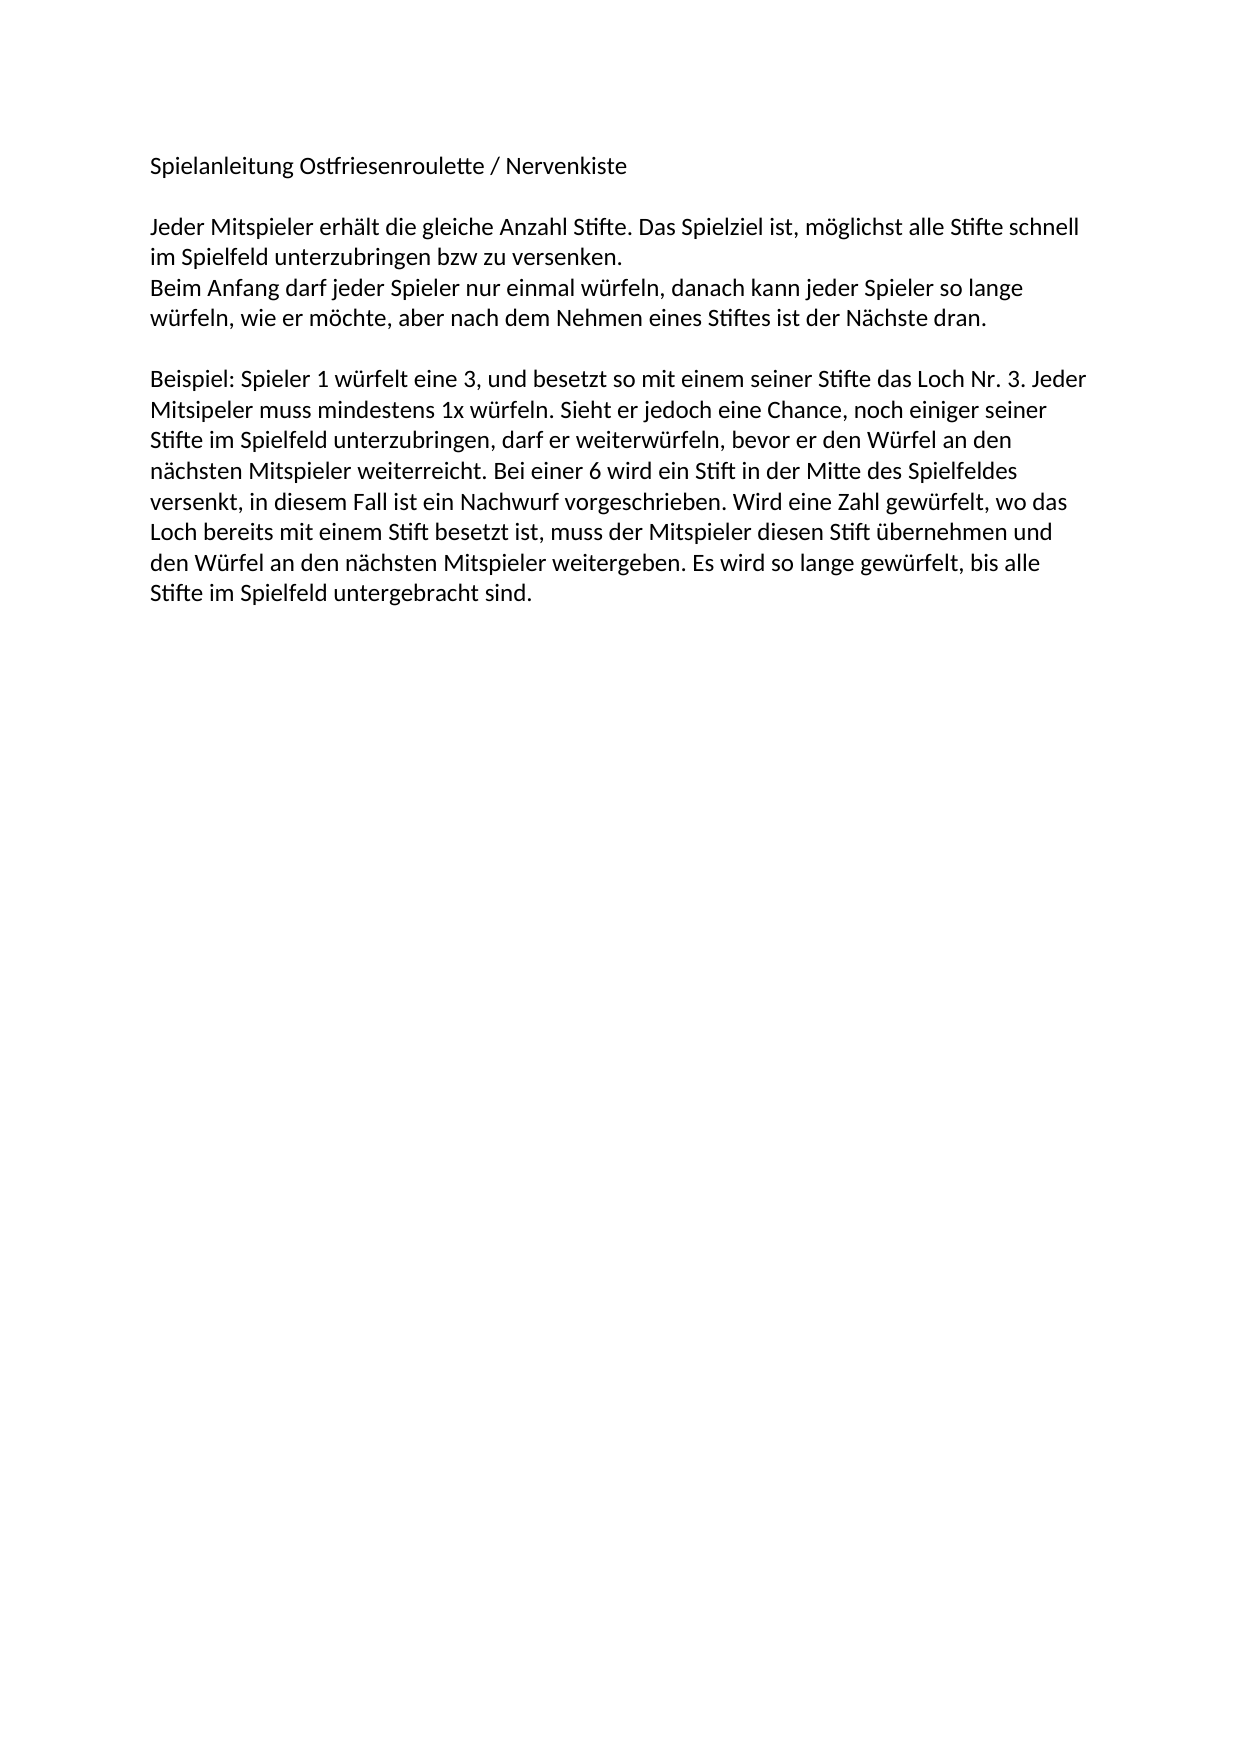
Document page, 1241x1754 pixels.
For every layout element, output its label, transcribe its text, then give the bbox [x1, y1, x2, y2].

text Beispiel: Spieler 1 würfelt eine 3, und besetzt so mit einem seiner Stifte das Loch Nr. 3. Jeder Mitsipeler muss mindestens 1x würfeln. Sieht er jedoch eine Chance, noch einiger seiner Stifte im Spielfeld unterzubringen, darf er weiterwürfeln, bevor er den Würfel an den nächsten Mitspieler weiterreicht. Bei einer 6 wird ein Stift in der Mitte des Spielfeldes versenkt, in diesem Fall ist ein Nachwurf vorgeschrieben. Wird eine Zahl gewürfelt, wo das Loch bereits mit einem Stift besetzt ist, muss der Mitspieler diesen Stift übernehmen und den Würfel an den nächsten Mitspieler weitergeben. Es wird so lange gewürfelt, bis alle Stifte im Spielfeld untergebracht sind. [150, 364, 1090, 608]
text Jeder Mitspieler erhält die gleiche Anzahl Stifte. Das Spielziel ist, möglichst alle Stifte schnell im Spielfeld unterzubringen bzw zu versenken. [150, 211, 1090, 272]
text Beim Anfang darf jeder Spieler nur einmal würfeln, danach kann jeder Spieler so lange würfeln, wie er möchte, aber nach dem Nehmen eines Stiftes ist der Nächste dran. [150, 272, 1090, 333]
text Spielanleitung Ostfriesenroulette / Nervenkiste [150, 150, 1090, 181]
